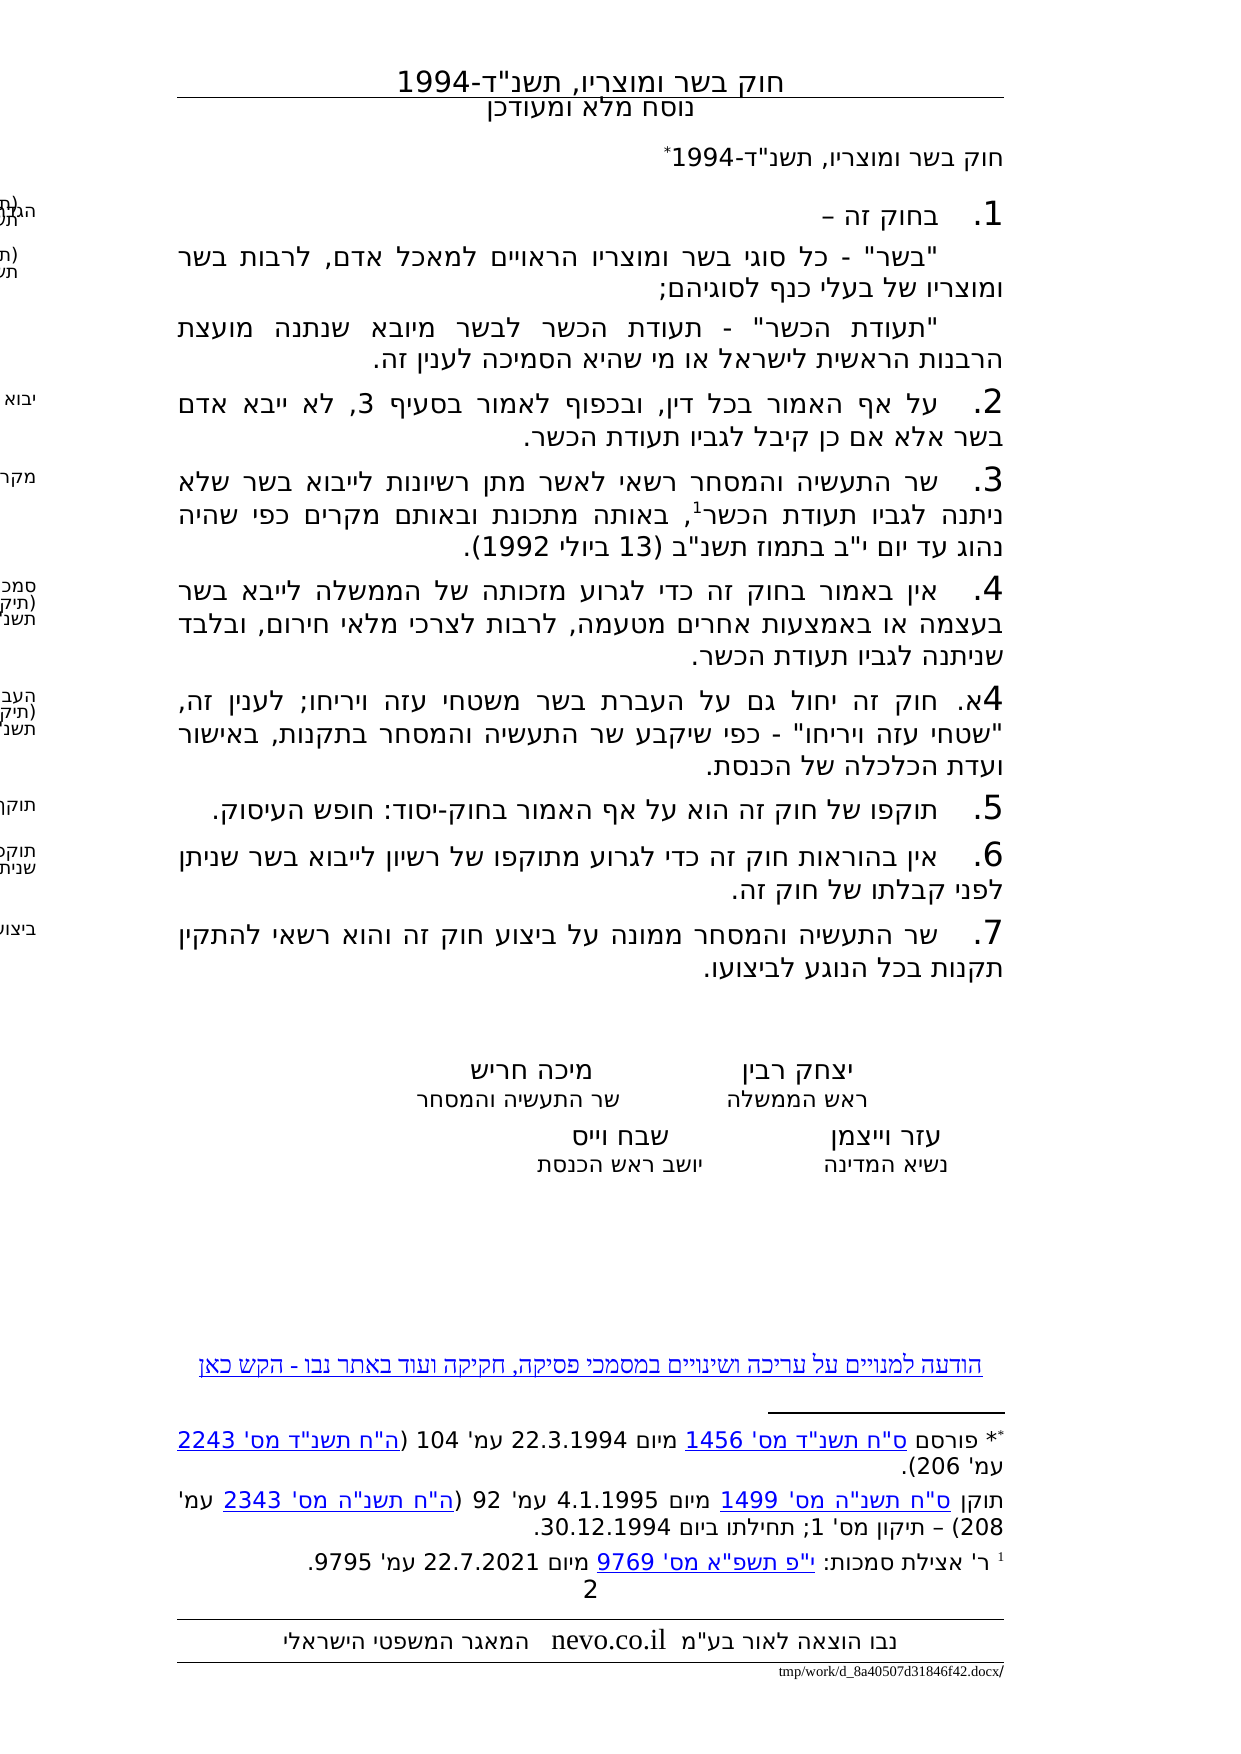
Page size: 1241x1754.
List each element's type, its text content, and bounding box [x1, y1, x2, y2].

text 6. אין בהוראות חוק זה כדי לגרוע מתוקפו של רשיון לייבוא בשר שניתן לפני קבלתו של חוק זה. [177, 835, 1004, 906]
text 1. בחוק זה – [177, 195, 1004, 234]
text נשיא המדינה יושב ראש הכנסת [177, 1151, 1004, 1178]
text יצחק רבין מיכה חריש [177, 1054, 1004, 1086]
text "בשר" - כל סוגי בשר ומוצריו הראויים למאכל אדם, לרבות בשר ומוצריו של בעלי כנף לסוגיהם; [177, 241, 1004, 304]
text 5. תוקפו של חוק זה הוא על אף האמור בחוק-יסוד: חופש העיסוק. [177, 789, 1004, 828]
text עזר וייצמן שבח וייס [177, 1120, 1004, 1151]
text 7. שר התעשיה והמסחר ממונה על ביצוע חוק זה והוא רשאי להתקין תקנות בכל הנוגע לביצועו. [177, 913, 1004, 983]
text 4. אין באמור בחוק זה כדי לגרוע מזכותה של הממשלה לייבא בשר בעצמה או באמצעות אחרים מטעמה, לרבות לצרכי מלאי חירום, ובלבד שניתנה לגביו תעודת הכשר. [177, 570, 1004, 672]
text 4א. חוק זה יחול גם על העברת בשר משטחי עזה ויריחו; לענין זה, "שטחי עזה ויריחו" - כפי שיקבע שר התעשיה והמסחר בתקנות, באישור ועדת הכלכלה של הכנסת. [177, 679, 1004, 781]
text "תעודת הכשר" - תעודת הכשר לבשר מיובא שנתנה מועצת הרבנות הראשית לישראל או מי שהיא הסמיכה לענין זה. [177, 312, 1004, 375]
text ראש הממשלה שר התעשיה והמסחר [177, 1086, 1004, 1112]
text 2. על אף האמור בכל דין, ובכפוף לאמור בסעיף 3, לא ייבא אדם בשר אלא אם כן קיבל לגביו תעודת הכשר. [177, 382, 1004, 453]
text הודעה למנויים על עריכה ושינויים במסמכי פסיקה, חקיקה ועוד באתר נבו - הקש כאן [177, 1351, 1004, 1379]
text 3. שר התעשיה והמסחר רשאי לאשר מתן רשיונות לייבוא בשר שלא ניתנה לגביו תעודת הכשר, באותה מתכונת ובאותם מקרים כפי שהיה נהוג עד יום י"ב בתמוז תשנ"ב (13 ביולי 1992). [177, 460, 1004, 562]
